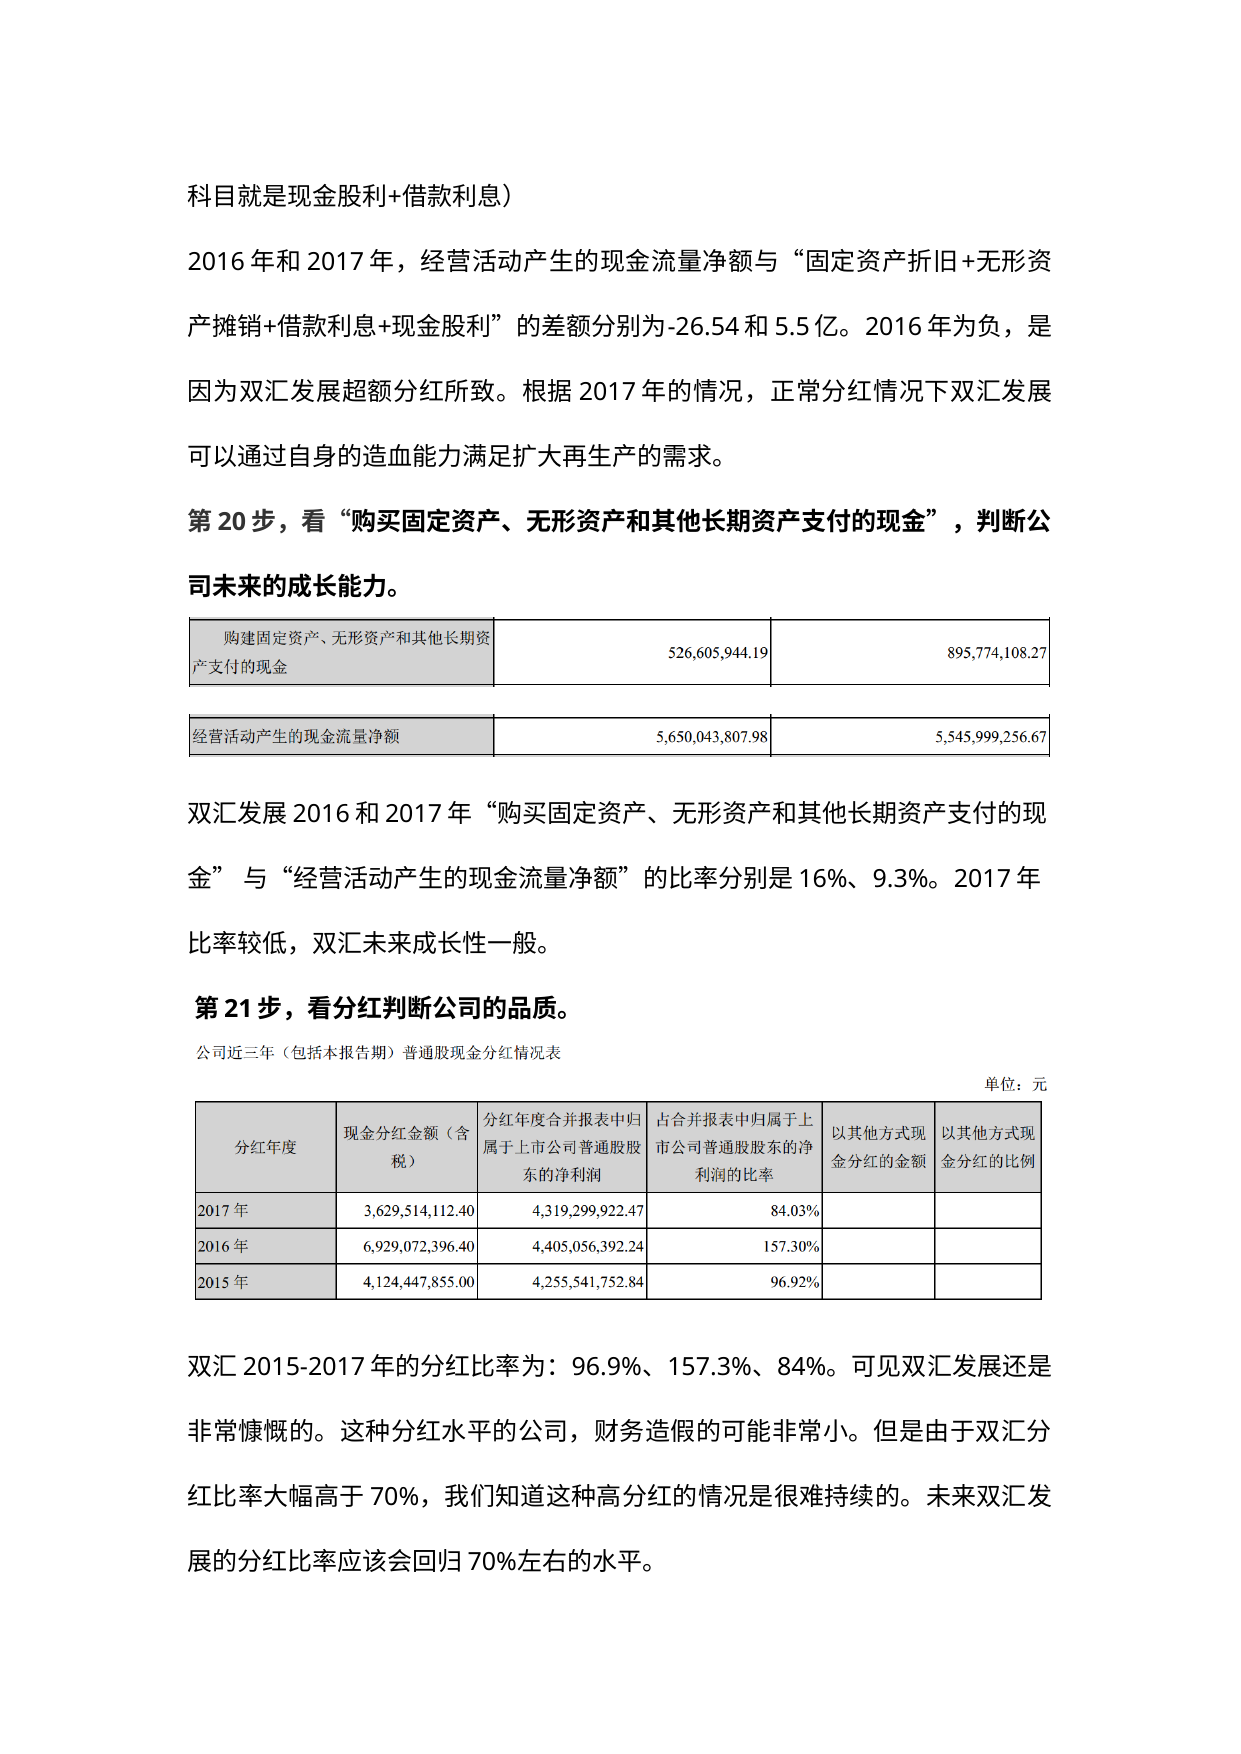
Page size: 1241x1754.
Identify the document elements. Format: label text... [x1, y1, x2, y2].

text 双汇发展2016和2017年“购买固定资产、无形资产和其他长期资产支付的现金” 与“经营活动产生的现金流量净额”的比率分别是16%、9.3%。2017年比率较低，双汇未来成长性一般。 [187, 779, 1053, 974]
text 第21步，看分红判断公司的品质。 [187, 974, 1053, 1039]
picture [187, 714, 1052, 757]
text 双汇2015-2017年的分红比率为：96.9%、157.3%、84%。可见双汇发展还是非常慷慨的。这种分红水平的公司，财务造假的可能非常小。但是由于双汇分红比率大幅高于70%，我们知道这种高分红的情况是很难持续的。未来双汇发展的分红比率应该会回归70%左右的水平。 [187, 1332, 1053, 1592]
text 2016年和2017年，经营活动产生的现金流量净额与“固定资产折旧+无形资产摊销+借款利息+现金股利”的差额分别为-26.54和5.5亿。2016年为负，是因为双汇发展超额分红所致。根据2017年的情况，正常分红情况下双汇发展可以通过自身的造血能力满足扩大再生产的需求。 [187, 227, 1053, 487]
picture [187, 617, 1052, 687]
picture [187, 1039, 1053, 1307]
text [187, 162, 1053, 227]
text 第20步，看“购买固定资产、无形资产和其他长期资产支付的现金”，判断公司未来的成长能力。 [187, 487, 1053, 617]
